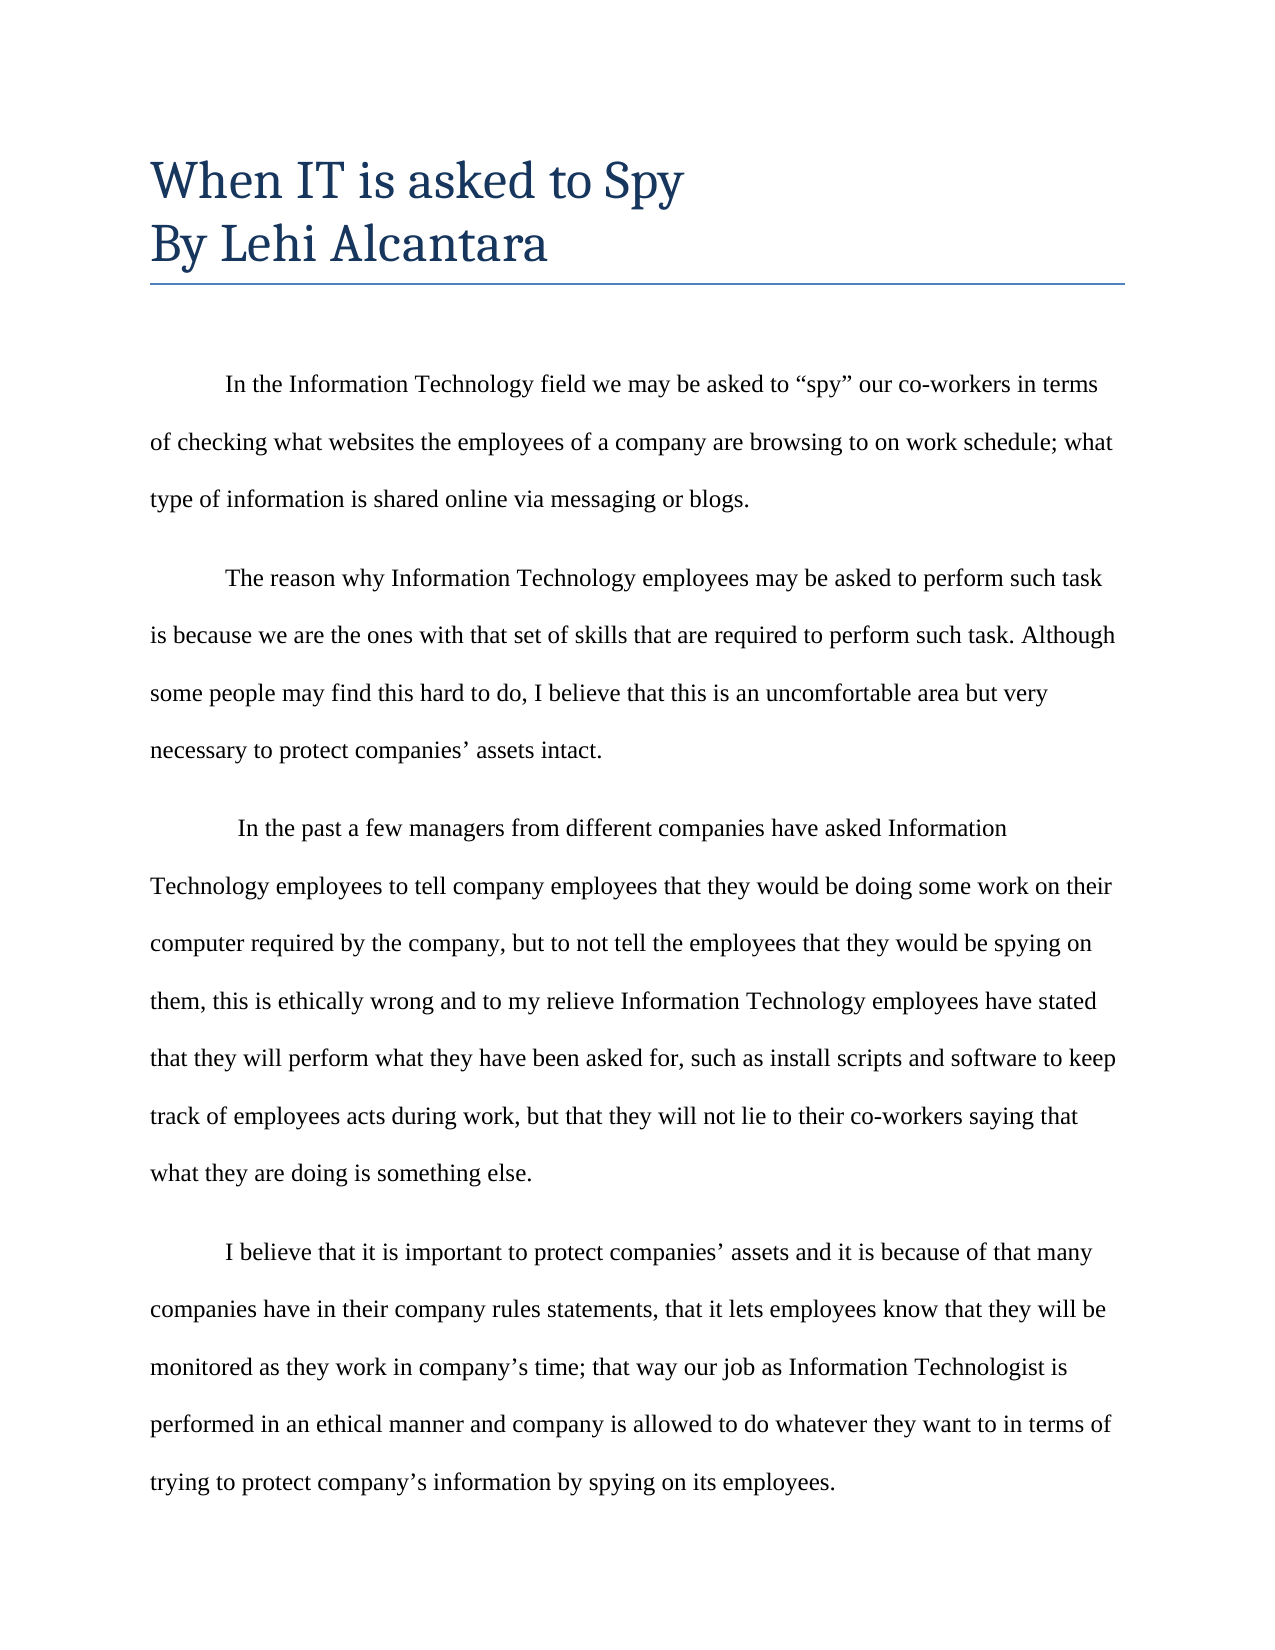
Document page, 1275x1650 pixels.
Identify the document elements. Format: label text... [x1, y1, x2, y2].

text The reason why Information Technology employees may be asked to perform such task is because we are the ones with that set of skills that are required to perform such task. Although some people may find this hard to do, I believe that this is an uncomfortable area but very necessary to protect companies’ assets intact. [150, 563, 1125, 764]
text I believe that it is important to protect companies’ assets and it is because of that many companies have in their company rules statements, that it lets employees know that they will be monitored as they work in company’s time; that way our job as Information Technologist is performed in an ethical manner and company is allowed to do whatever they want to in terms of trying to protect company’s information by spying on its employees. [150, 1237, 1125, 1496]
text In the past a few managers from different companies have asked Information Technology employees to tell company employees that they would be doing some work on their computer required by the company, but to not tell the employees that they would be spying on them, this is ethically wrong and to my relieve Information Technology employees have stated that they will perform what they have been asked for, such as install scripts and software to keep track of employees acts during work, but that they will not lie to their co-workers saying that what they are doing is something else. [150, 813, 1125, 1187]
title By Lehi Alcantara [150, 212, 1125, 283]
title When IT is asked to Spy [150, 150, 1125, 212]
text In the Information Technology field we may be asked to “spy” our co-workers in terms of checking what websites the employees of a company are browsing to on work schedule; what type of information is shared online via messaging or blogs. [150, 369, 1125, 513]
